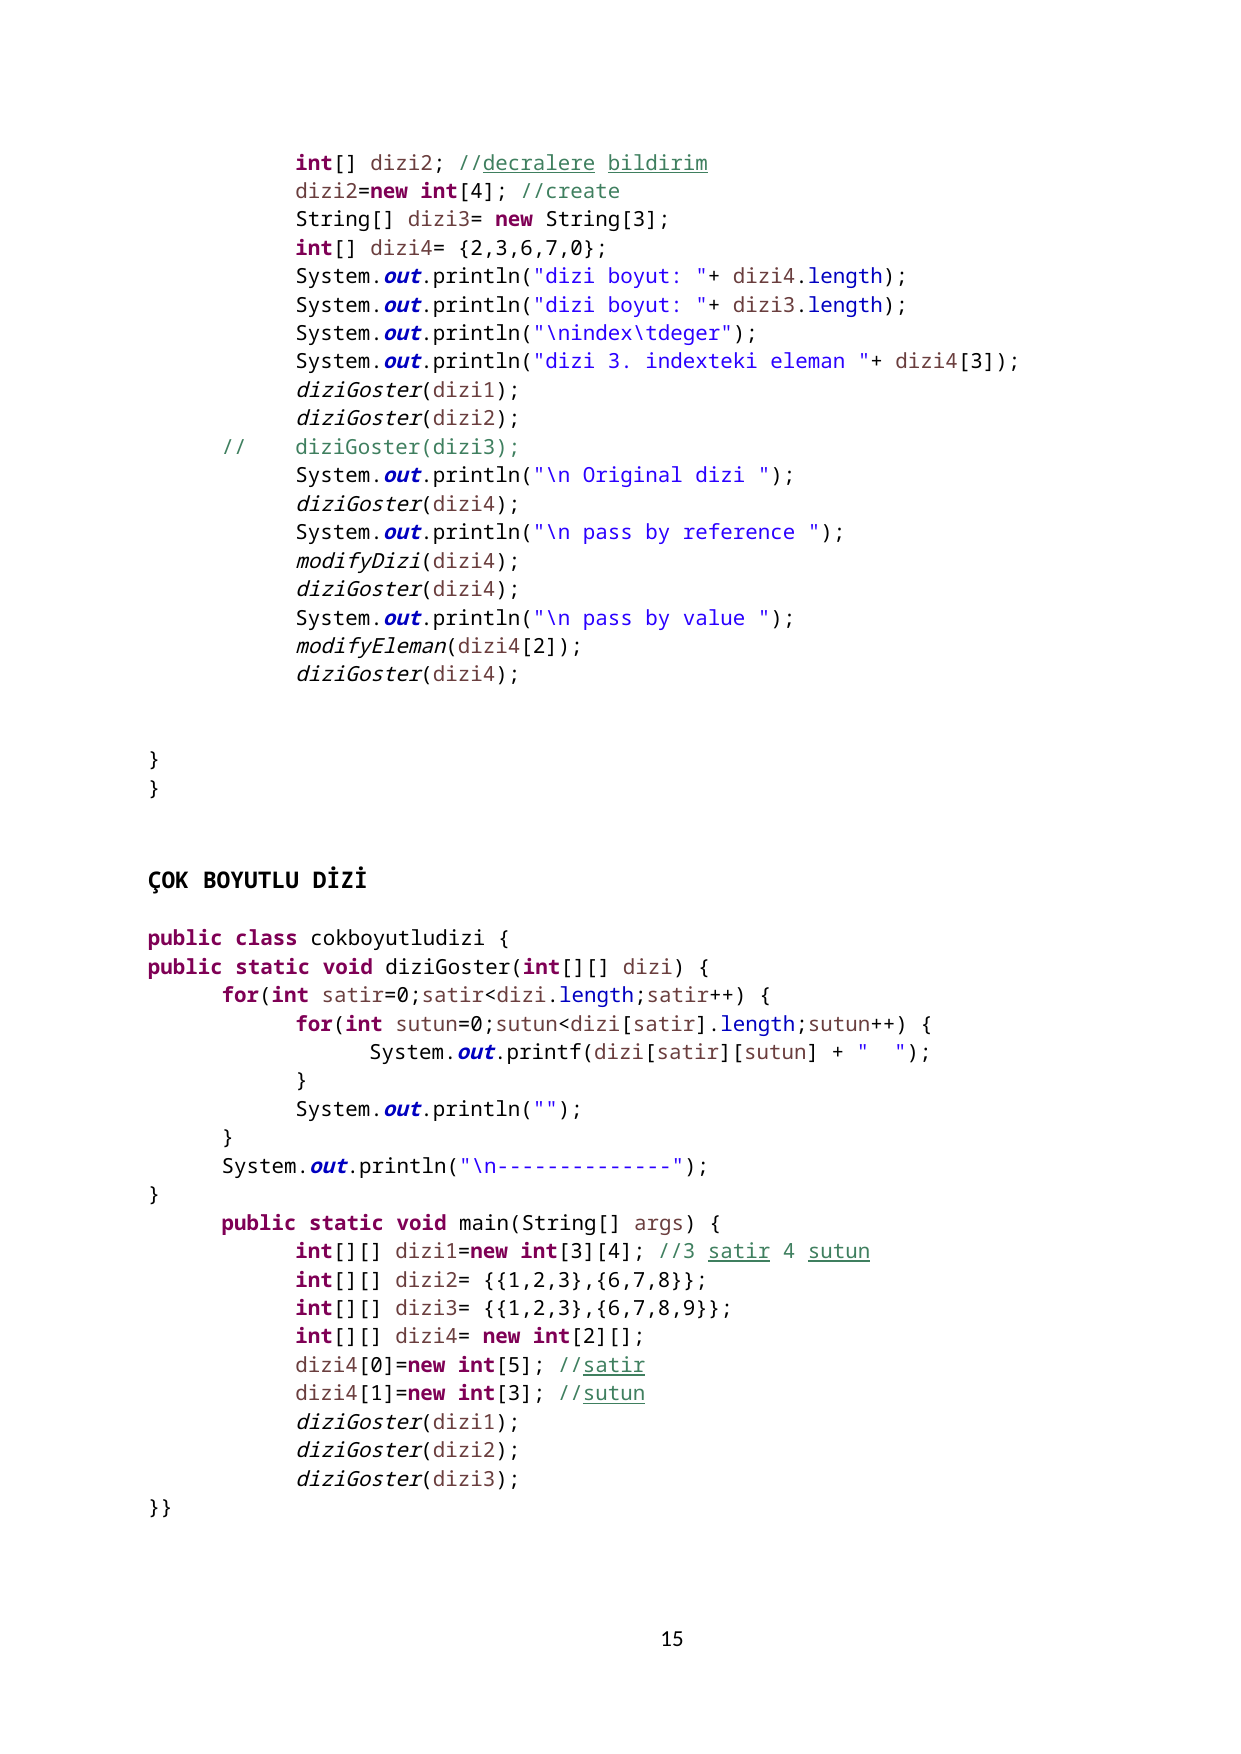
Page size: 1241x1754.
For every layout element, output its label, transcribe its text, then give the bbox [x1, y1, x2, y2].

text System.out.println("\nindex\tdeger"); [148, 318, 1196, 347]
text diziGoster(dizi1); [148, 375, 1196, 403]
text diziGoster(dizi2); [148, 403, 1196, 432]
text diziGoster(dizi4); [148, 659, 1196, 688]
text } [148, 1179, 1196, 1208]
text public static void diziGoster(int[][] dizi) { [148, 952, 1196, 980]
text int[] dizi4= {2,3,6,7,0}; [148, 233, 1196, 261]
text int[][] dizi1=new int[3][4]; //3 satir 4 sutun [148, 1236, 1196, 1265]
text dizi4[1]=new int[3]; //sutun [148, 1378, 1196, 1407]
text } [148, 773, 1196, 801]
text System.out.println("\n Original dizi "); [148, 460, 1196, 489]
text } [148, 744, 1196, 773]
text System.out.println("dizi boyut: "+ dizi3.length); [148, 290, 1196, 318]
text System.out.println("dizi boyut: "+ dizi4.length); [148, 261, 1196, 290]
text } [148, 1066, 1196, 1094]
text int[] dizi2; //decralere bildirim [148, 148, 1196, 176]
text diziGoster(dizi1); [148, 1407, 1196, 1435]
text ÇOK BOYUTLU DİZİ [148, 864, 1196, 895]
text } [148, 1122, 1196, 1151]
text System.out.println("\n--------------"); [148, 1151, 1196, 1179]
text System.out.println("dizi 3. indexteki eleman "+ dizi4[3]); [148, 347, 1196, 375]
text diziGoster(dizi4); [148, 489, 1196, 517]
text System.out.println("\n pass by value "); [148, 603, 1196, 631]
text modifyEleman(dizi4[2]); [148, 631, 1196, 659]
text int[][] dizi4= new int[2][]; [148, 1322, 1196, 1350]
text int[][] dizi3= {{1,2,3},{6,7,8,9}}; [148, 1293, 1196, 1322]
text public static void main(String[] args) { [148, 1208, 1196, 1236]
text System.out.println(""); [148, 1094, 1196, 1122]
text System.out.println("\n pass by reference "); [148, 517, 1196, 546]
text System.out.printf(dizi[satir][sutun] + " "); [148, 1037, 1196, 1066]
text for(int sutun=0;sutun<dizi[satir].length;sutun++) { [148, 1009, 1196, 1037]
text dizi2=new int[4]; //create [148, 176, 1196, 204]
text for(int satir=0;satir<dizi.length;satir++) { [148, 980, 1196, 1009]
text diziGoster(dizi2); [148, 1435, 1196, 1464]
text diziGoster(dizi3); [148, 1464, 1196, 1492]
text modifyDizi(dizi4); [148, 546, 1196, 574]
text public class cokboyutludizi { [148, 923, 1196, 952]
text int[][] dizi2= {{1,2,3},{6,7,8}}; [148, 1265, 1196, 1293]
text dizi4[0]=new int[5]; //satir [148, 1350, 1196, 1378]
text diziGoster(dizi4); [148, 574, 1196, 603]
text }} [148, 1492, 1196, 1521]
text String[] dizi3= new String[3]; [148, 204, 1196, 233]
text // diziGoster(dizi3); [148, 432, 1196, 460]
